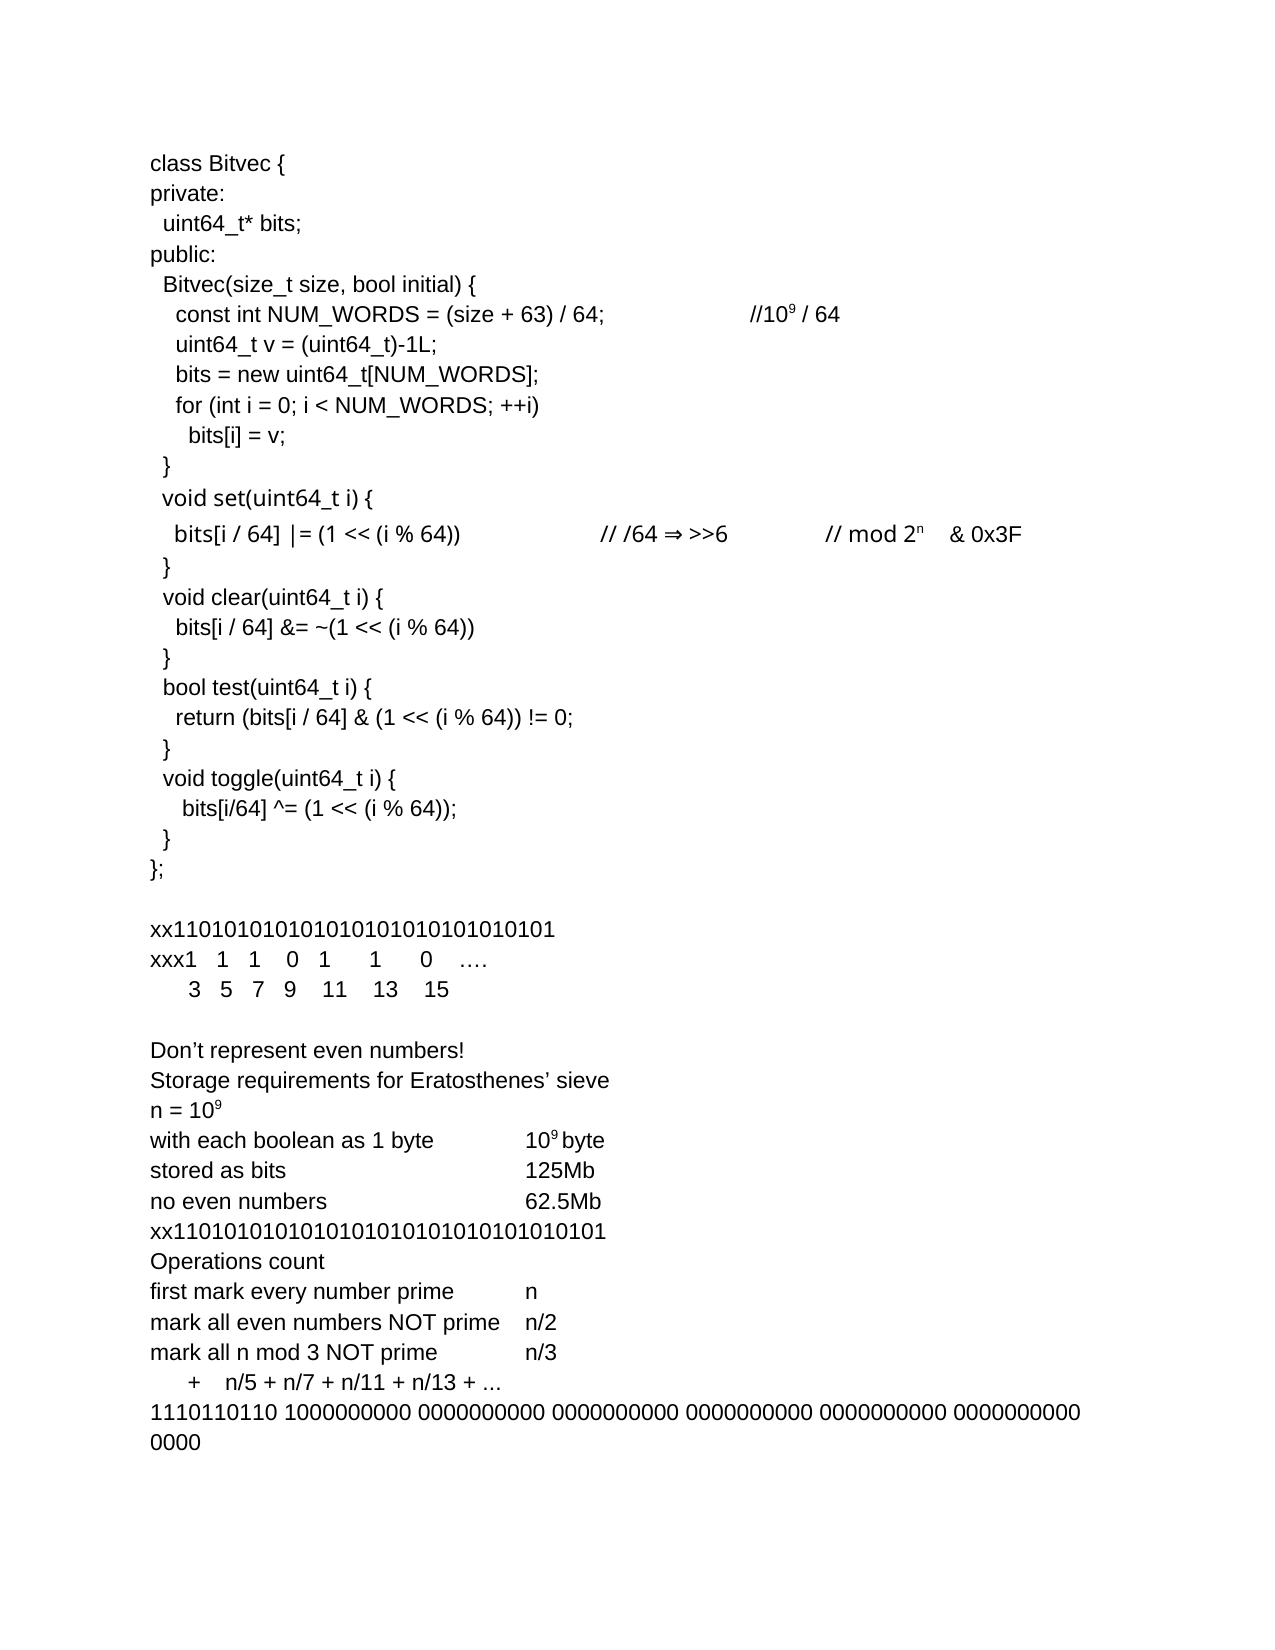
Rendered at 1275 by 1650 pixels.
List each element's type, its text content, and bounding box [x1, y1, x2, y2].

text no even numbers 62.5Mb [150, 1188, 1125, 1214]
text uint64_t v = (uint64_t)-1L; bits = new uint64_t[NUM_WORDS]; [150, 331, 1125, 388]
text mark all even numbers NOT prime n/2 [150, 1308, 1125, 1335]
list n/5 + n/7 + n/11 + n/13 + ... [187, 1369, 1125, 1395]
text void toggle(uint64_t i) { bits[i/64] ^= (1 << (i % 64)); } }; [150, 765, 1125, 882]
text xx1101010101010101010101010101010101 [150, 1218, 1125, 1244]
text void set(uint64_t i) { bits[i / 64] |= (1 << (i % 64)) // /64 ⇒ >>6 // mod 2n & 0x3F } [150, 482, 1125, 580]
text mark all n mod 3 NOT prime n/3 [150, 1339, 1125, 1365]
text class Bitvec { private: [150, 150, 1125, 207]
text Don’t represent even numbers! [150, 1037, 1125, 1063]
text void clear(uint64_t i) { bits[i / 64] &= ~(1 << (i % 64)) } bool test(uint64_t i) { return (bits[i / 64] & (1 << (i % 64)) != 0; } [150, 583, 1125, 761]
text const int NUM_WORDS = (size + 63) / 64; //109 / 64 [150, 301, 1125, 327]
text for (int i = 0; i < NUM_WORDS; ++i) bits[i] = v; } [150, 392, 1125, 478]
text Operations count [150, 1248, 1125, 1274]
text first mark every number prime n [150, 1278, 1125, 1305]
text uint64_t* bits; public: [150, 210, 1125, 267]
text Bitvec(size_t size, bool initial) { [150, 271, 1125, 297]
text stored as bits 125Mb [150, 1157, 1125, 1184]
text n = 109 [150, 1097, 1125, 1123]
text xxx1 1 1 0 1 1 0 …. [150, 946, 1125, 972]
text 1110110110 1000000000 0000000000 0000000000 0000000000 0000000000 0000000000 0000 [150, 1399, 1125, 1456]
text Storage requirements for Eratosthenes’ sieve [150, 1067, 1125, 1093]
text 3 5 7 9 11 13 15 [150, 976, 1125, 1003]
text with each boolean as 1 byte 109 byte [150, 1127, 1125, 1154]
text xx110101010101010101010101010101 [150, 916, 1125, 942]
